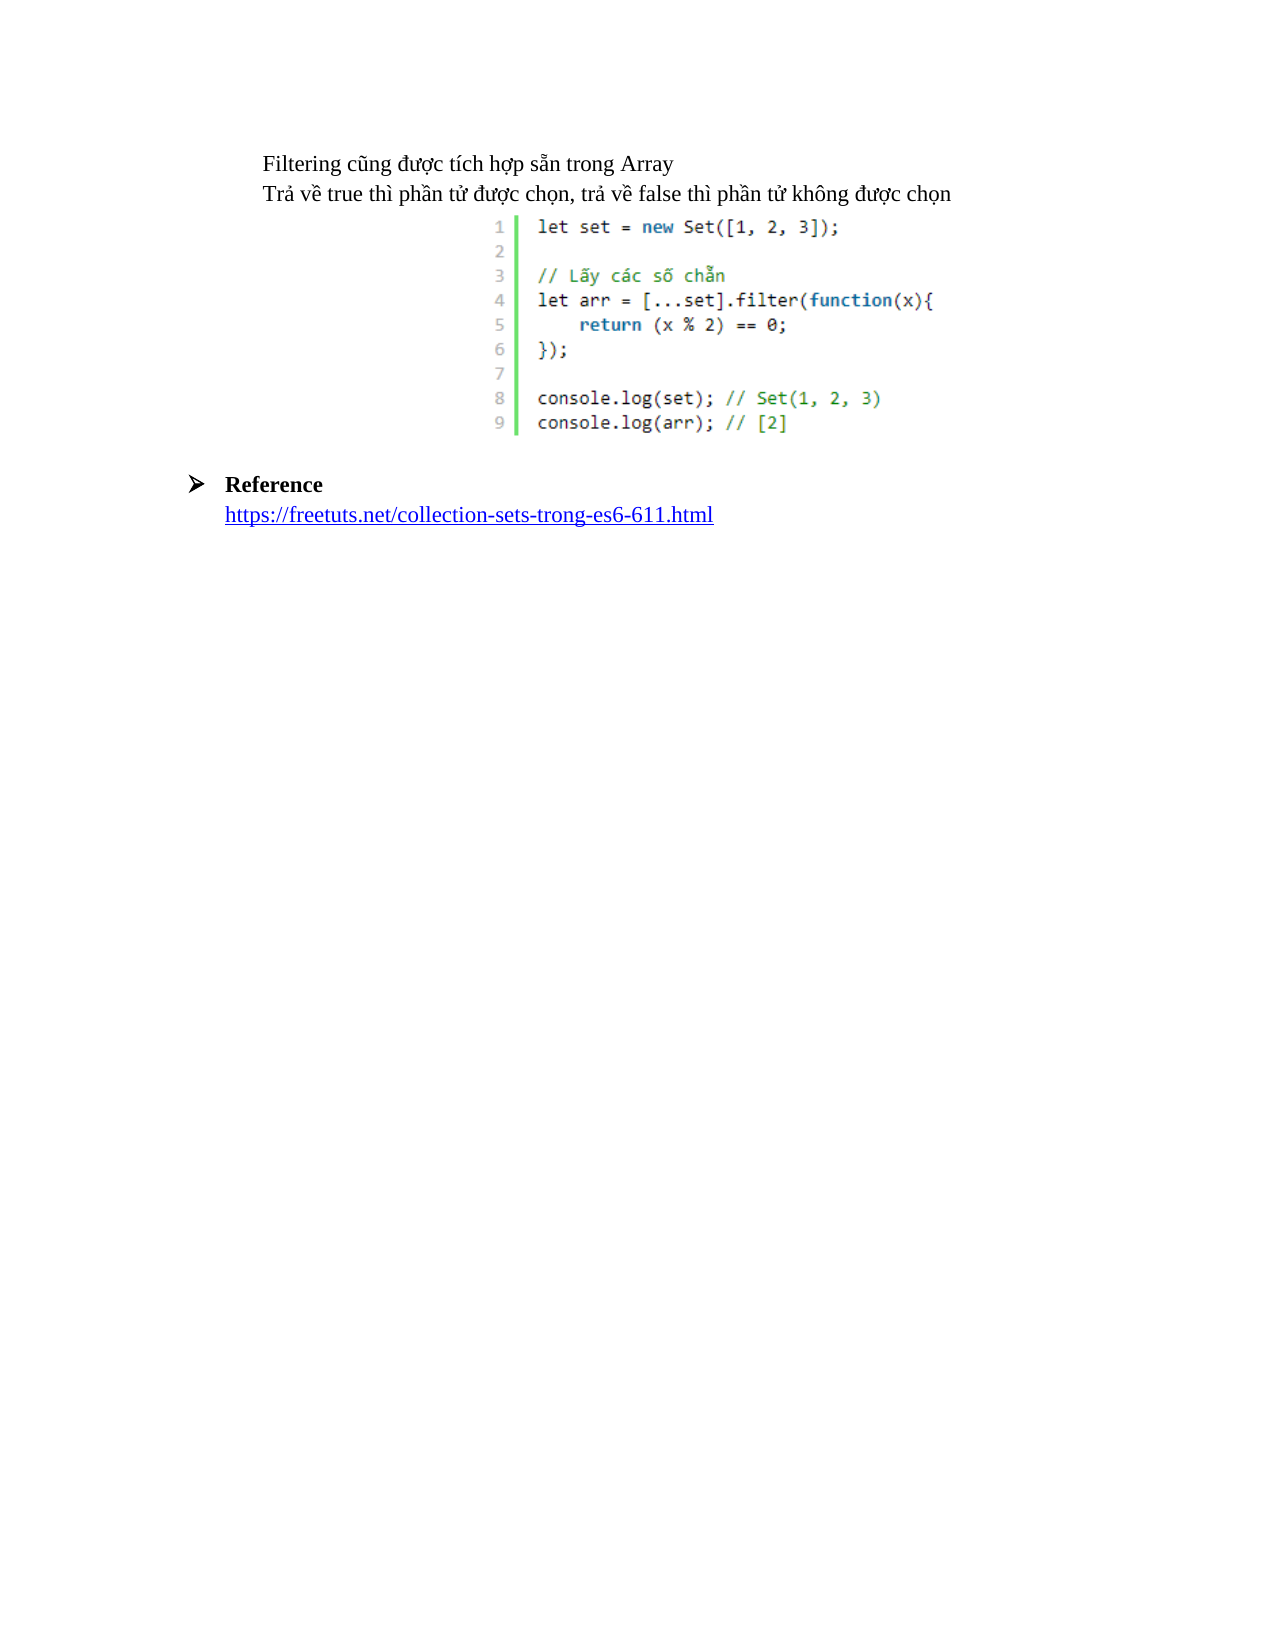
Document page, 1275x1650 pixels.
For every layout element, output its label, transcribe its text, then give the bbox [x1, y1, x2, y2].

list Reference [187, 471, 1125, 497]
list https://freetuts.net/collection-sets-trong-es6-611.html [225, 501, 1125, 527]
list Trả về true thì phần tử được chọn, trả về false thì phần tử không được chọn [262, 180, 1125, 207]
list Filtering cũng được tích hợp sẵn trong Array [262, 150, 1125, 176]
picture [486, 210, 939, 437]
